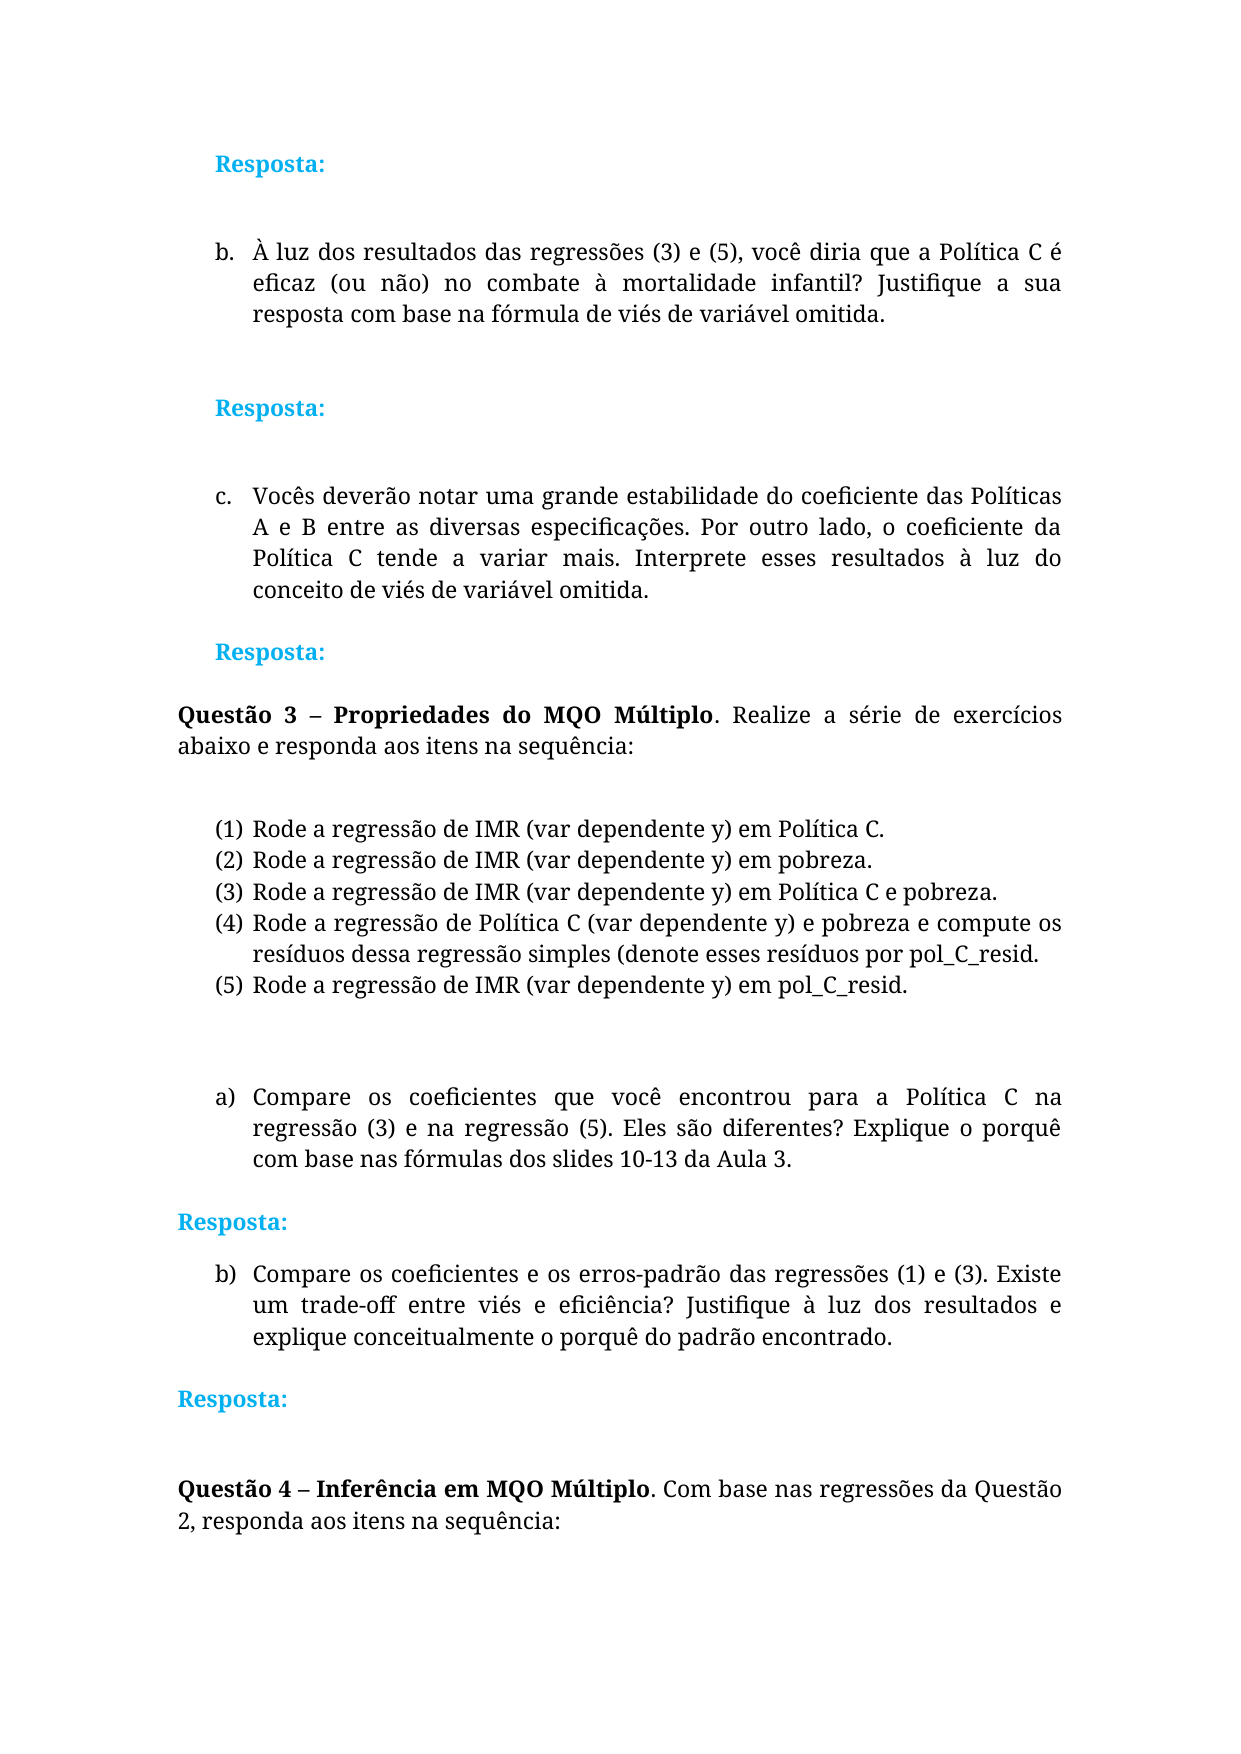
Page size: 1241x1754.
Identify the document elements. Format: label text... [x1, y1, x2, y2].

list Rode a regressão de IMR (var dependente y) em pobreza. [215, 844, 1063, 876]
list Vocês deverão notar uma grande estabilidade do coeficiente das Políticas A e B entre as diversas especificações. Por outro lado, o coeficiente da Política C tende a variar mais. Interprete esses resultados à luz do conceito de viés de variável omitida. [215, 480, 1063, 605]
list Rode a regressão de IMR (var dependente y) em Política C. [215, 813, 1063, 844]
list Rode a regressão de Política C (var dependente y) e pobreza e compute os resíduos dessa regressão simples (denote esses resíduos por pol_C_resid. [215, 907, 1063, 969]
text Questão 4 – Inferência em MQO Múltiplo. Com base nas regressões da Questão 2, responda aos itens na sequência: [177, 1473, 1063, 1536]
list À luz dos resultados das regressões (3) e (5), você diria que a Política C é eficaz (ou não) no combate à mortalidade infantil? Justifique a sua resposta com base na fórmula de viés de variável omitida. [215, 236, 1063, 329]
text Resposta: [215, 392, 1063, 423]
text Resposta: [177, 1206, 1063, 1237]
list Compare os coeficientes que você encontrou para a Política C na regressão (3) e na regressão (5). Eles são diferentes? Explique o porquê com base nas fórmulas dos slides 10-13 da Aula 3. [215, 1081, 1063, 1174]
list Compare os coeficientes e os erros-padrão das regressões (1) e (3). Existe um trade-off entre viés e eficiência? Justifique à luz dos resultados e explique conceitualmente o porquê do padrão encontrado. [215, 1258, 1063, 1352]
text Resposta: [215, 636, 1063, 667]
list Rode a regressão de IMR (var dependente y) em Política C e pobreza. [215, 876, 1063, 907]
text Resposta: [215, 148, 1063, 179]
text Resposta: [177, 1383, 1063, 1414]
text Questão 3 – Propriedades do MQO Múltiplo. Realize a série de exercícios abaixo e responda aos itens na sequência: [177, 699, 1063, 761]
list Rode a regressão de IMR (var dependente y) em pol_C_resid. [215, 969, 1063, 1001]
